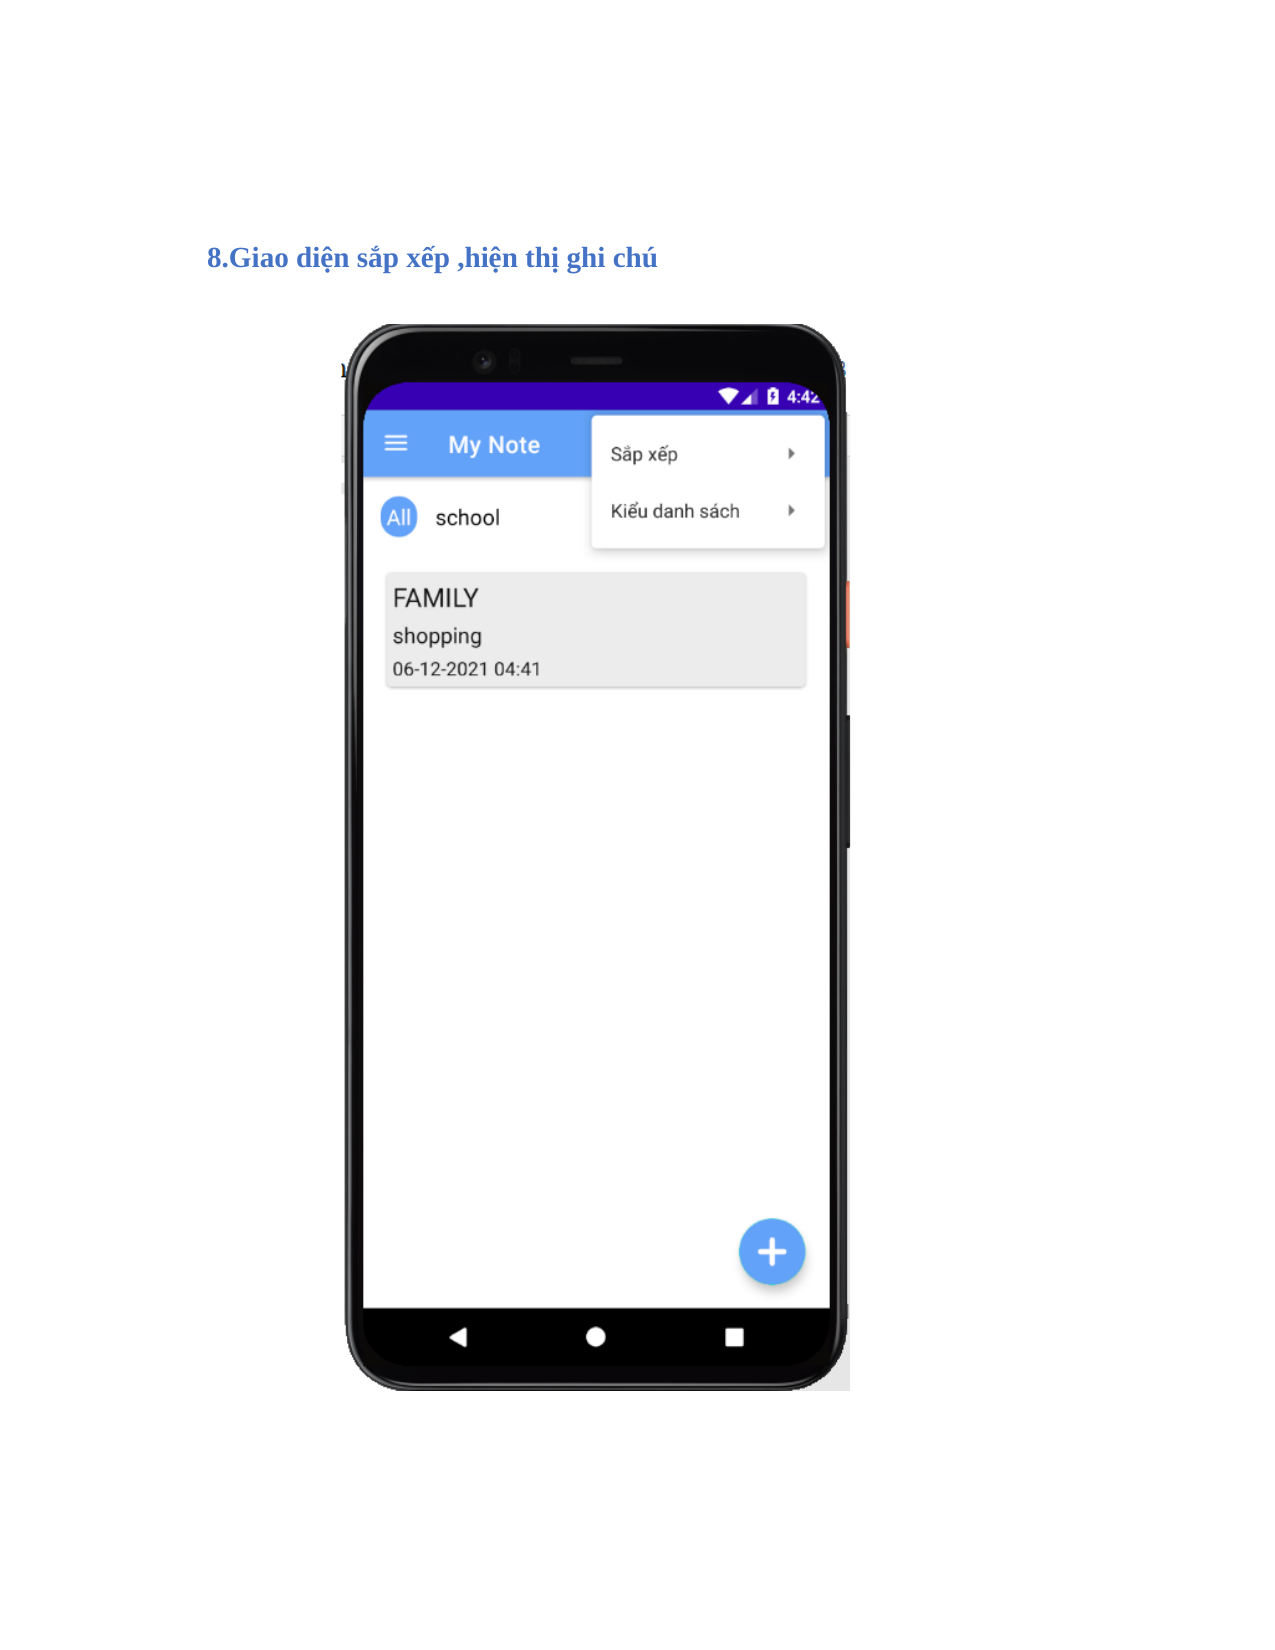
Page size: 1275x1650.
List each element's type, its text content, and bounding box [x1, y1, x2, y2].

picture [341, 324, 851, 1391]
text 8.Giao diện sắp xếp ,hiện thị ghi chú [207, 240, 1157, 274]
